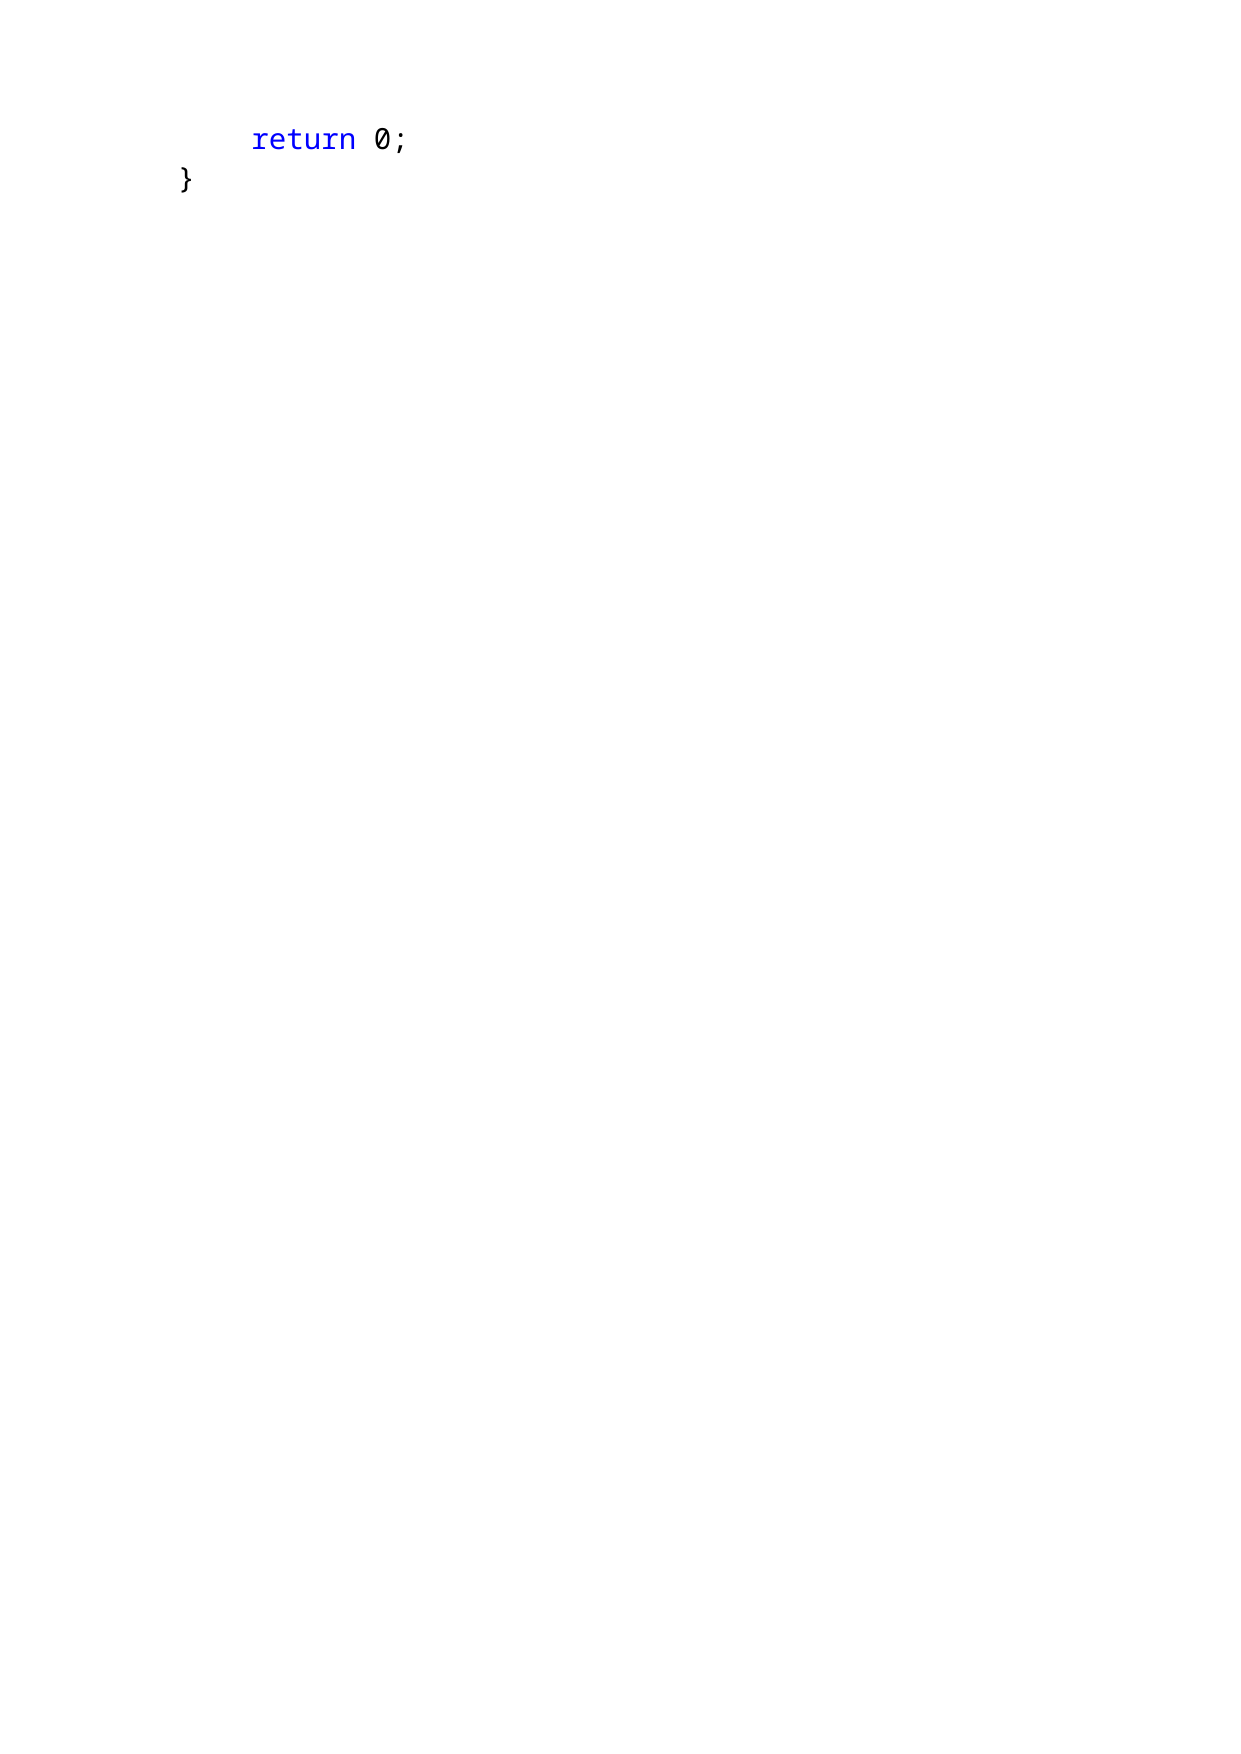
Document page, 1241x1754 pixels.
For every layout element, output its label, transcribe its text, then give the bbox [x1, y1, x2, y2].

text } [177, 158, 1152, 197]
text return 0; [177, 118, 1152, 158]
